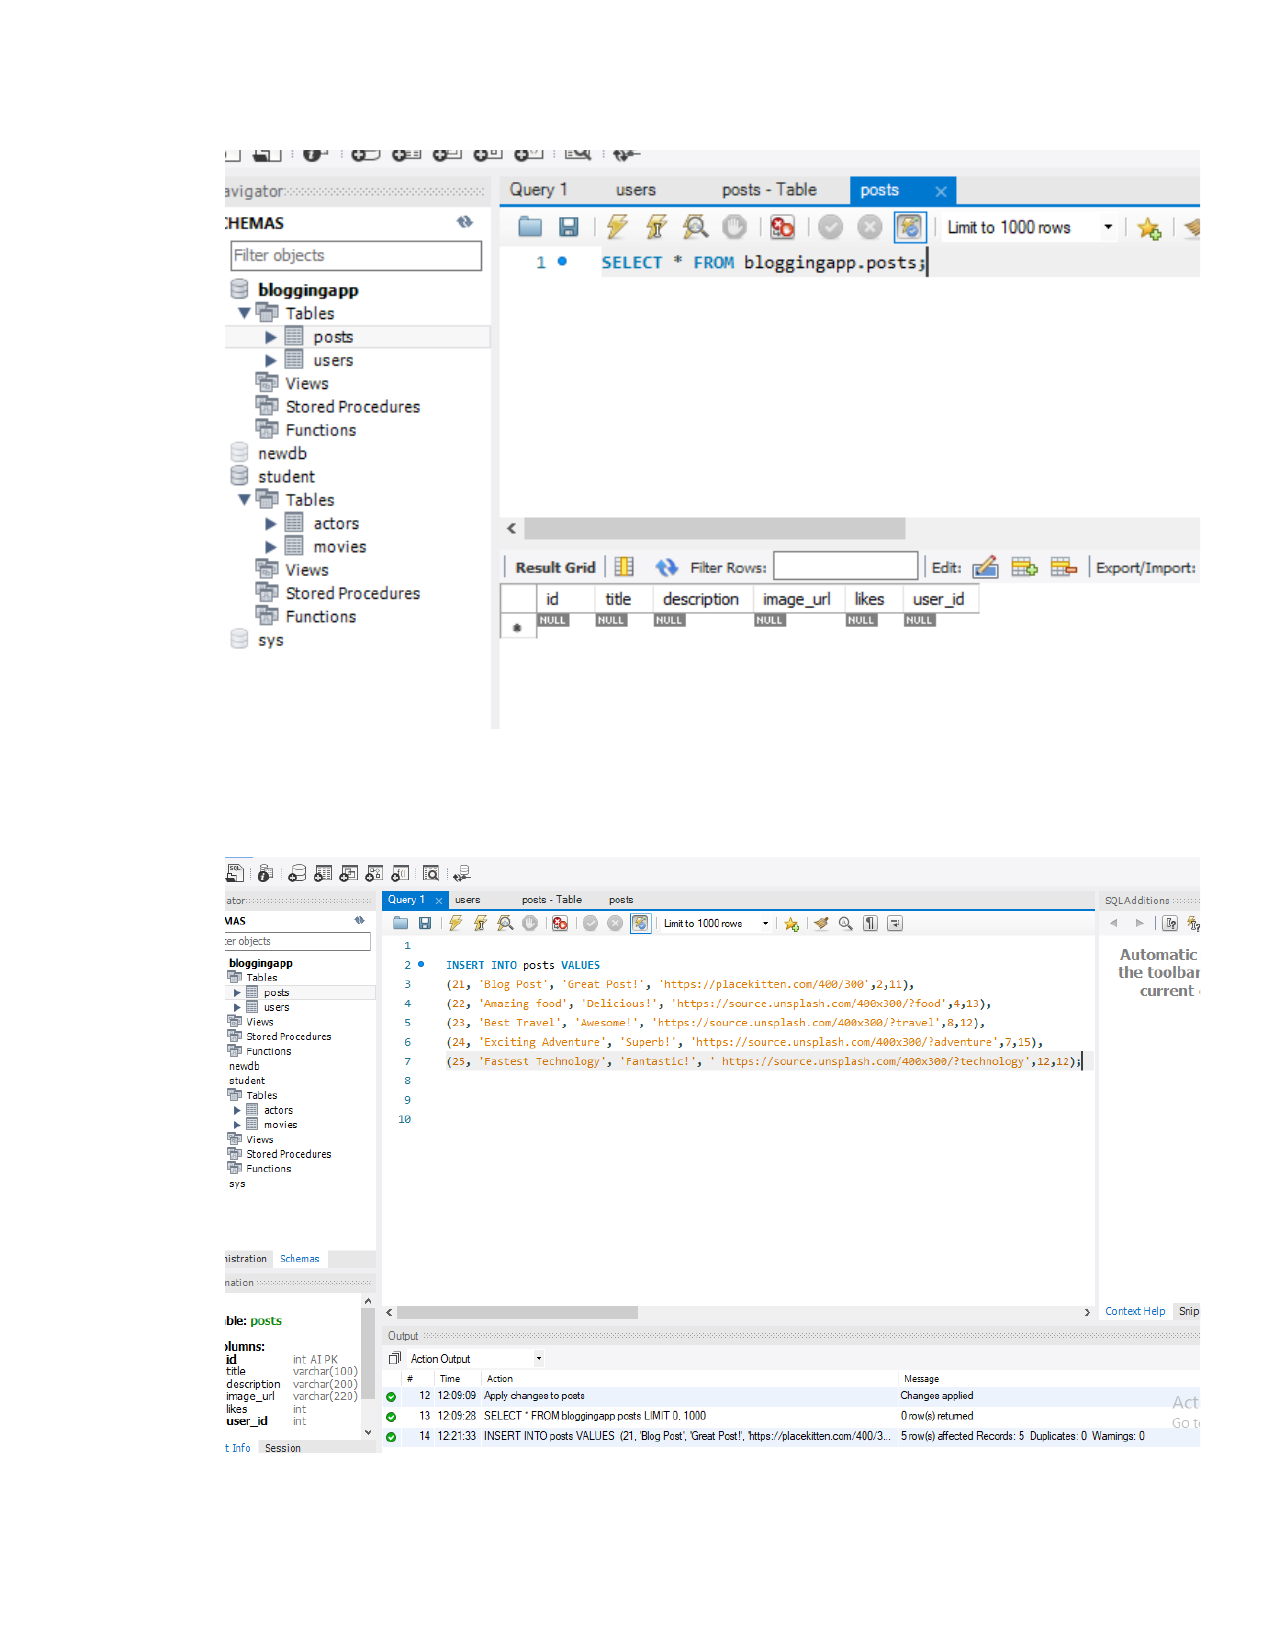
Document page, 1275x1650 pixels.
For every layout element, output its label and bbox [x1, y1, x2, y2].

picture [225, 857, 1200, 1453]
picture [225, 150, 1200, 729]
